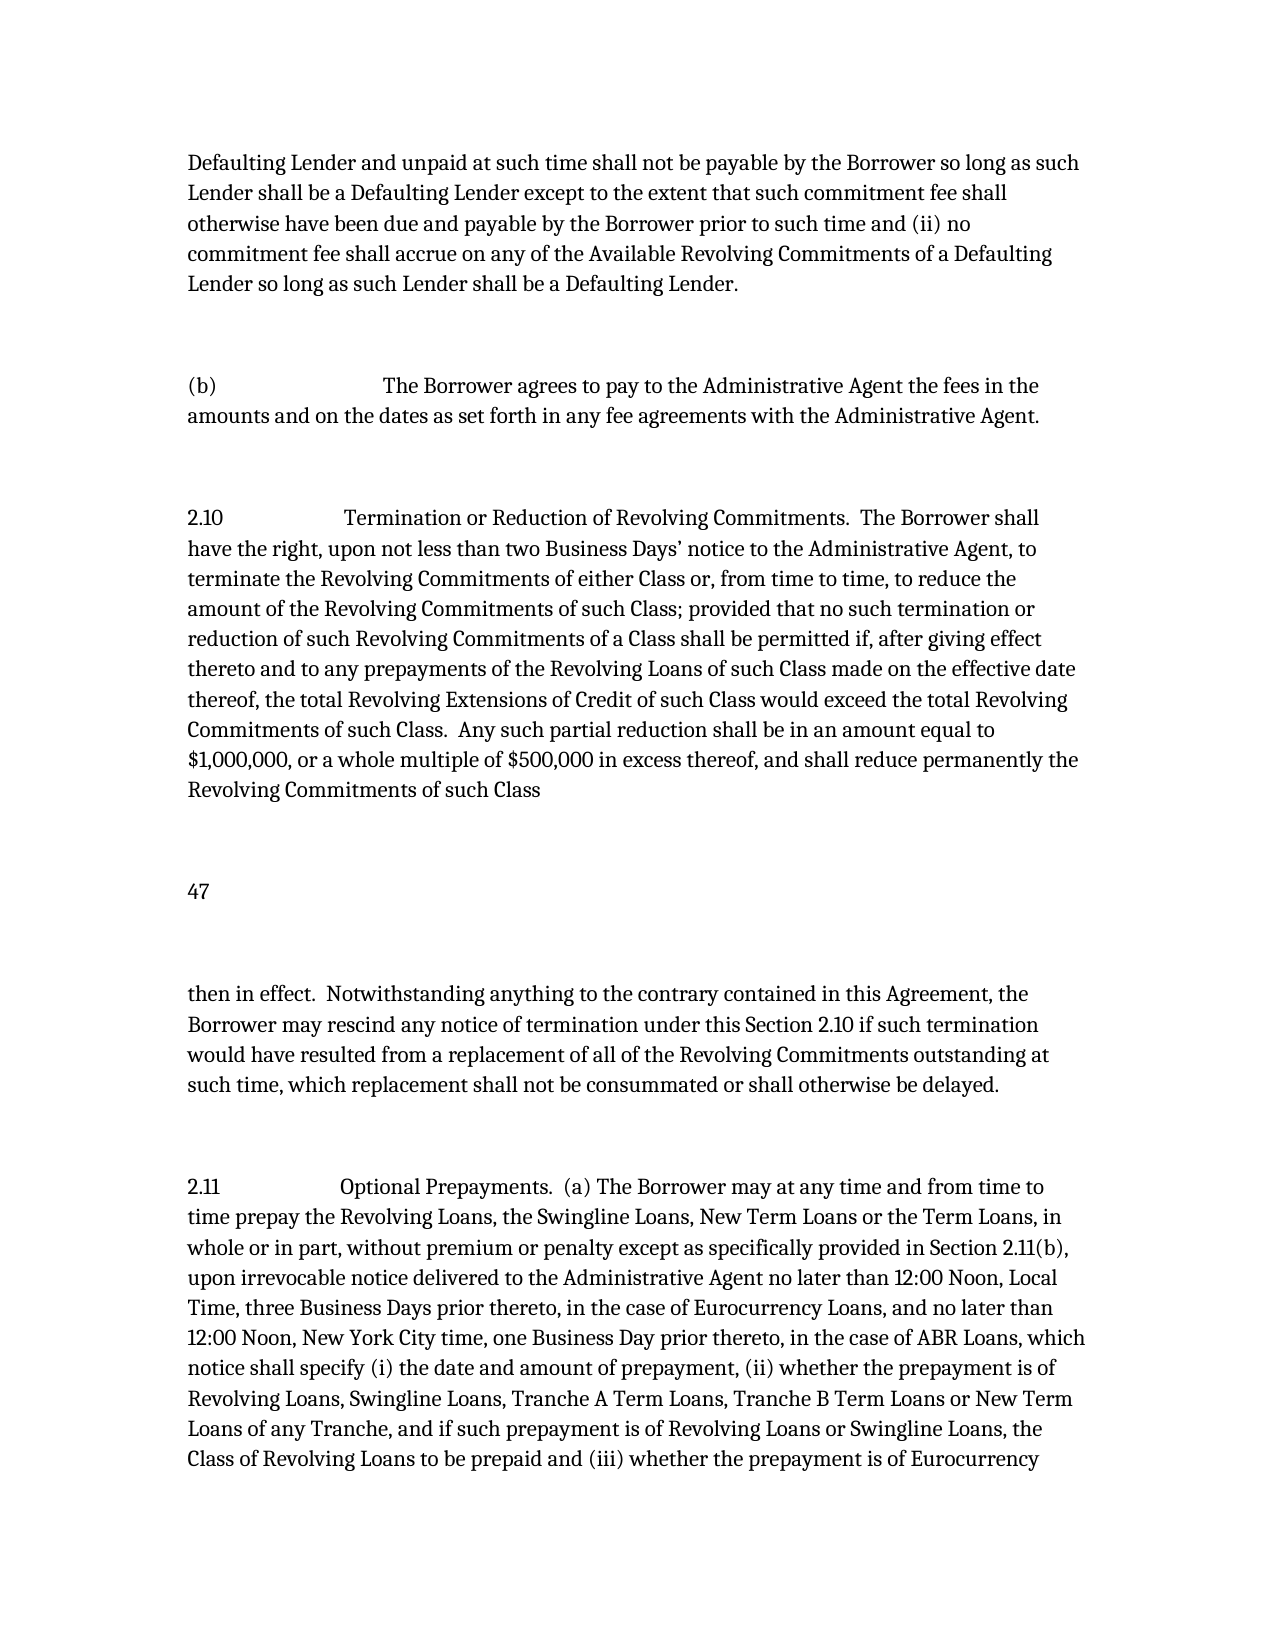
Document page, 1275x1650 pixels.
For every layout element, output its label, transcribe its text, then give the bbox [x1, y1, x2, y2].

text (b) The Borrower agrees to pay to the Administrative Agent the fees in the amounts and on the dates as set forth in any fee agreements with the Administrative Agent. [187, 373, 1087, 429]
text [187, 150, 1087, 297]
text 2.10 Termination or Reduction of Revolving Commitments. The Borrower shall have the right, upon not less than two Business Days’ notice to the Administrative Agent, to terminate the Revolving Commitments of either Class or, from time to time, to reduce the amount of the Revolving Commitments of such Class; provided that no such termination or reduction of such Revolving Commitments of a Class shall be permitted if, after giving effect thereto and to any prepayments of the Revolving Loans of such Class made on the effective date thereof, the total Revolving Extensions of Credit of such Class would exceed the total Revolving Commitments of such Class. Any such partial reduction shall be in an amount equal to $1,000,000, or a whole multiple of $500,000 in excess thereof, and shall reduce permanently the Revolving Commitments of such Class [187, 505, 1087, 803]
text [187, 1174, 1087, 1472]
text 47 [187, 879, 1087, 906]
text then in effect. Notwithstanding anything to the contrary contained in this Agreement, the Borrower may rescind any notice of termination under this Section 2.10 if such termination would have resulted from a replacement of all of the Revolving Commitments outstanding at such time, which replacement shall not be consummated or shall otherwise be delayed. [187, 981, 1087, 1098]
